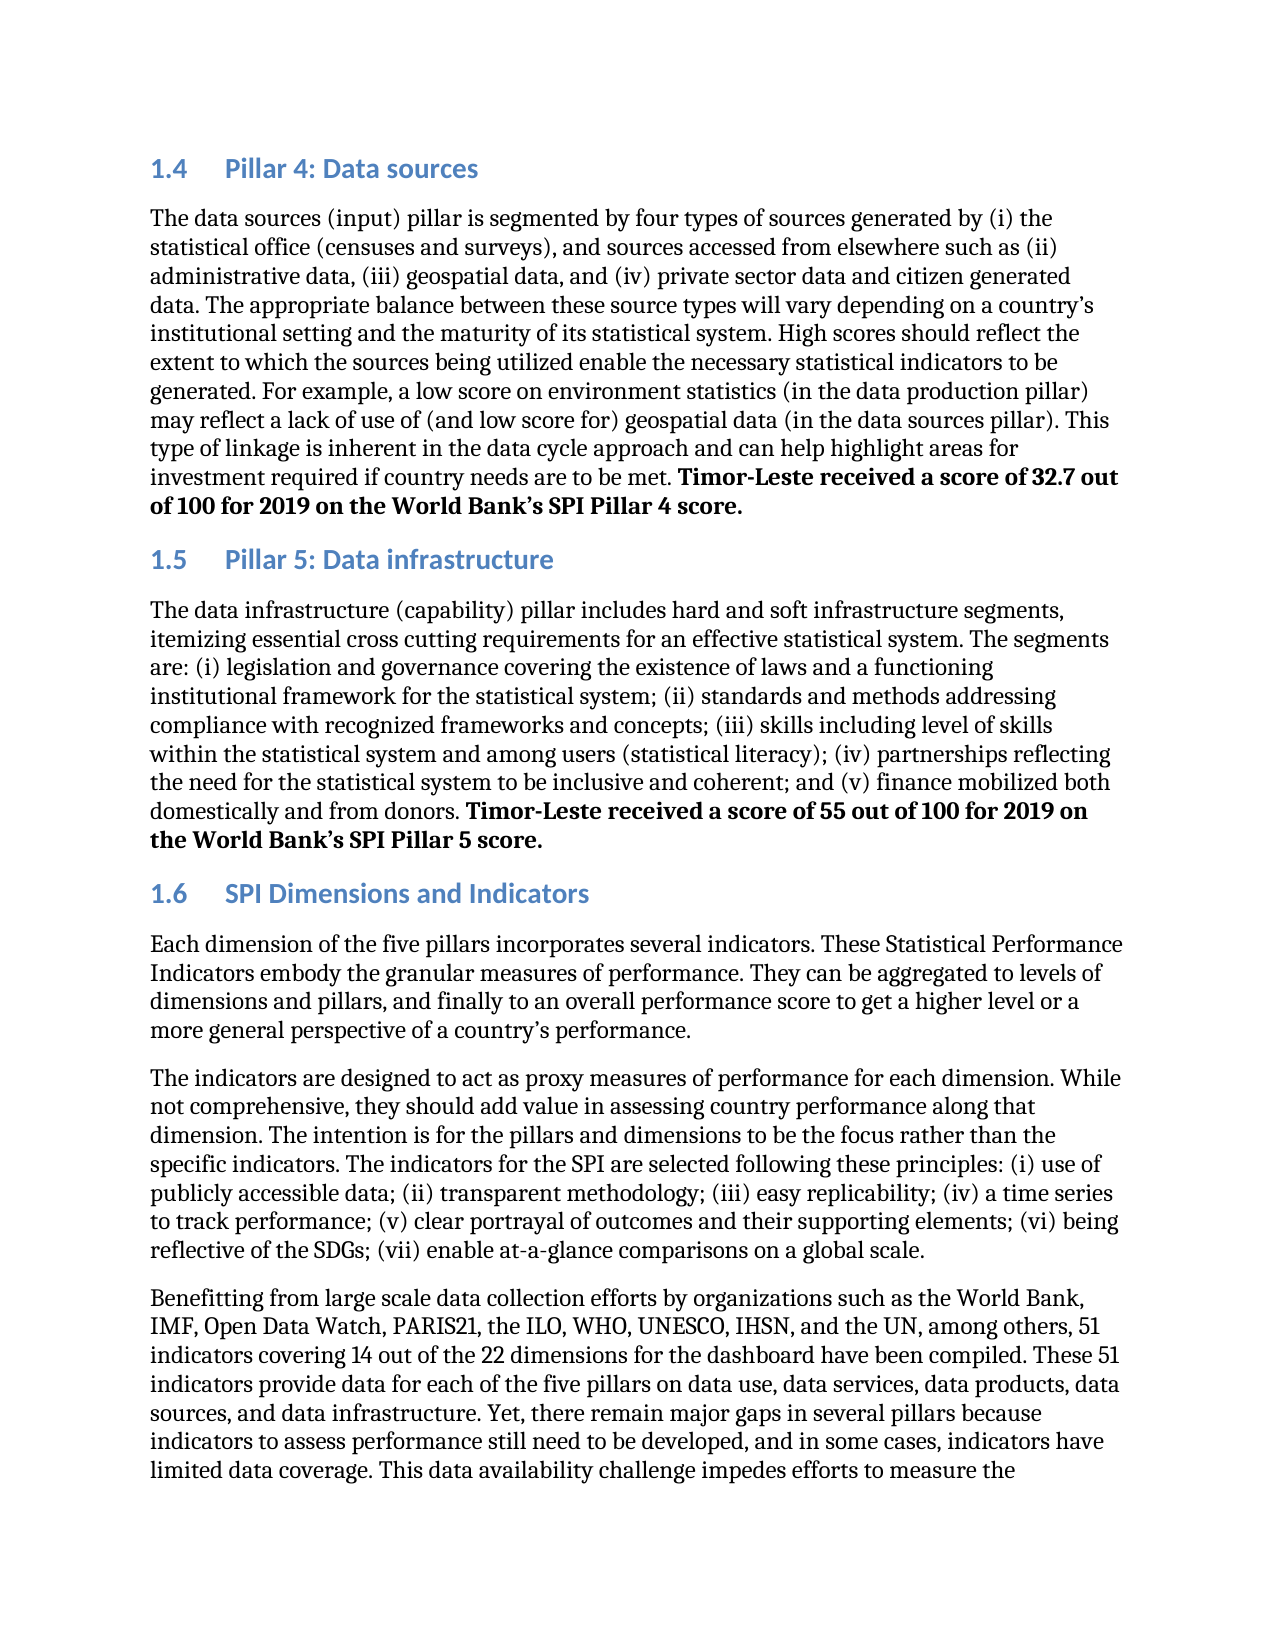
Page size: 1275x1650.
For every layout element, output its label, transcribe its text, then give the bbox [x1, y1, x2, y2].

text Each dimension of the five pillars incorporates several indicators. These Statistical Performance Indicators embody the granular measures of performance. They can be aggregated to levels of dimensions and pillars, and finally to an overall performance score to get a higher level or a more general perspective of a country’s performance. [150, 930, 1125, 1045]
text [150, 1283, 1125, 1485]
subtitle 1.4 Pillar 4: Data sources [150, 150, 1125, 186]
subtitle 1.6 SPI Dimensions and Indicators [150, 875, 1125, 911]
subtitle 1.5 Pillar 5: Data infrastructure [150, 541, 1125, 577]
text The data infrastructure (capability) pillar includes hard and soft infrastructure segments, itemizing essential cross cutting requirements for an effective statistical system. The segments are: (i) legislation and governance covering the existence of laws and a functioning institutional framework for the statistical system; (ii) standards and methods addressing compliance with recognized frameworks and concepts; (iii) skills including level of skills within the statistical system and among users (statistical literacy); (iv) partnerships reflecting the need for the statistical system to be inclusive and coherent; and (v) finance mobilized both domestically and from donors. Timor-Leste received a score of 55 out of 100 for 2019 on the World Bank’s SPI Pillar 5 score. [150, 596, 1125, 854]
text The data sources (input) pillar is segmented by four types of sources generated by (i) the statistical office (censuses and surveys), and sources accessed from elsewhere such as (ii) administrative data, (iii) geospatial data, and (iv) private sector data and citizen generated data. The appropriate balance between these source types will vary depending on a country’s institutional setting and the maturity of its statistical system. High scores should reflect the extent to which the sources being utilized enable the necessary statistical indicators to be generated. For example, a low score on environment statistics (in the data production pillar) may reflect a lack of use of (and low score for) geospatial data (in the data sources pillar). This type of linkage is inherent in the data cycle approach and can help highlight areas for investment required if country needs are to be met. Timor-Leste received a score of 32.7 out of 100 for 2019 on the World Bank’s SPI Pillar 4 score. [150, 204, 1125, 521]
text The indicators are designed to act as proxy measures of performance for each dimension. While not comprehensive, they should add value in assessing country performance along that dimension. The intention is for the pillars and dimensions to be the focus rather than the specific indicators. The indicators for the SPI are selected following these principles: (i) use of publicly accessible data; (ii) transparent methodology; (iii) easy replicability; (iv) a time series to track performance; (v) clear portrayal of outcomes and their supporting elements; (vi) being reflective of the SDGs; (vii) enable at-a-glance comparisons on a global scale. [150, 1063, 1125, 1265]
